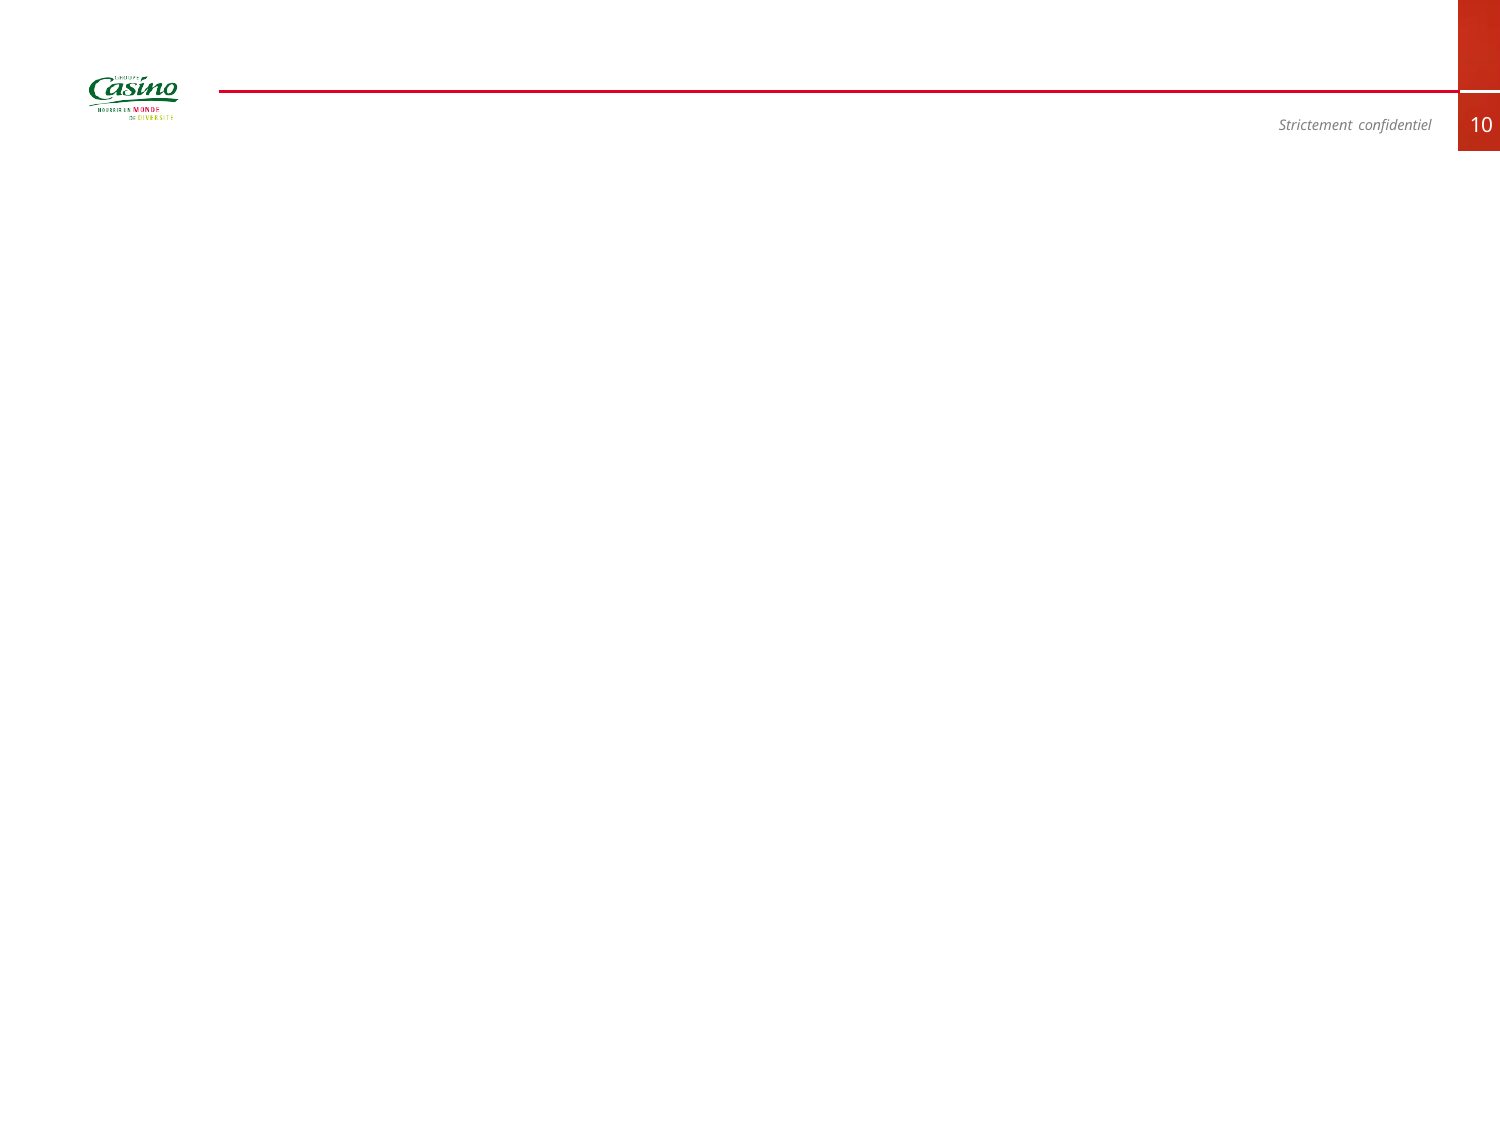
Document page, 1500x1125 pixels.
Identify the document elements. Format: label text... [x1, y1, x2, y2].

picture [88, 76, 179, 120]
picture [1458, 0, 1500, 90]
text Strictement confidentiel 10 [0, 108, 1493, 138]
picture [1458, 93, 1500, 151]
